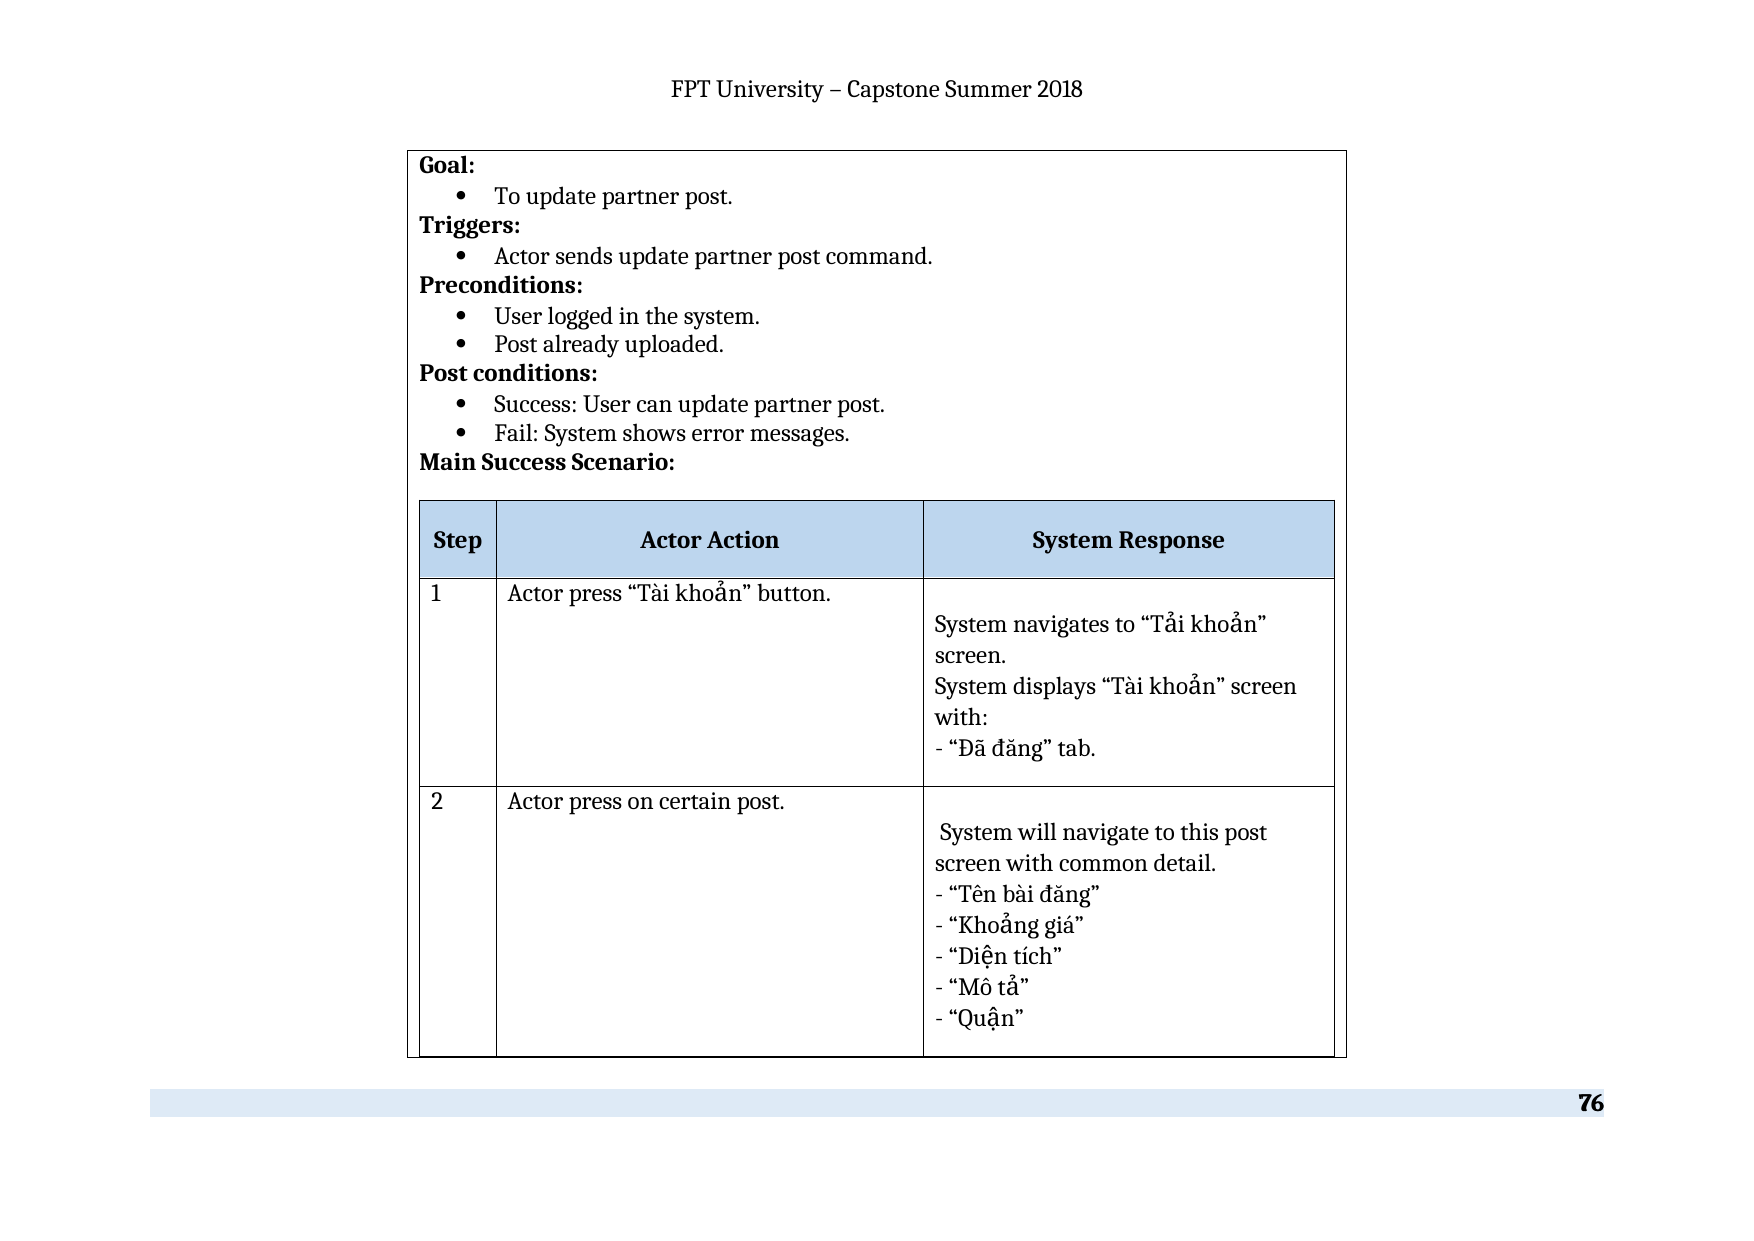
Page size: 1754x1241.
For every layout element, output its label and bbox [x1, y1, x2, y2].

table_cell [408, 151, 1346, 1057]
